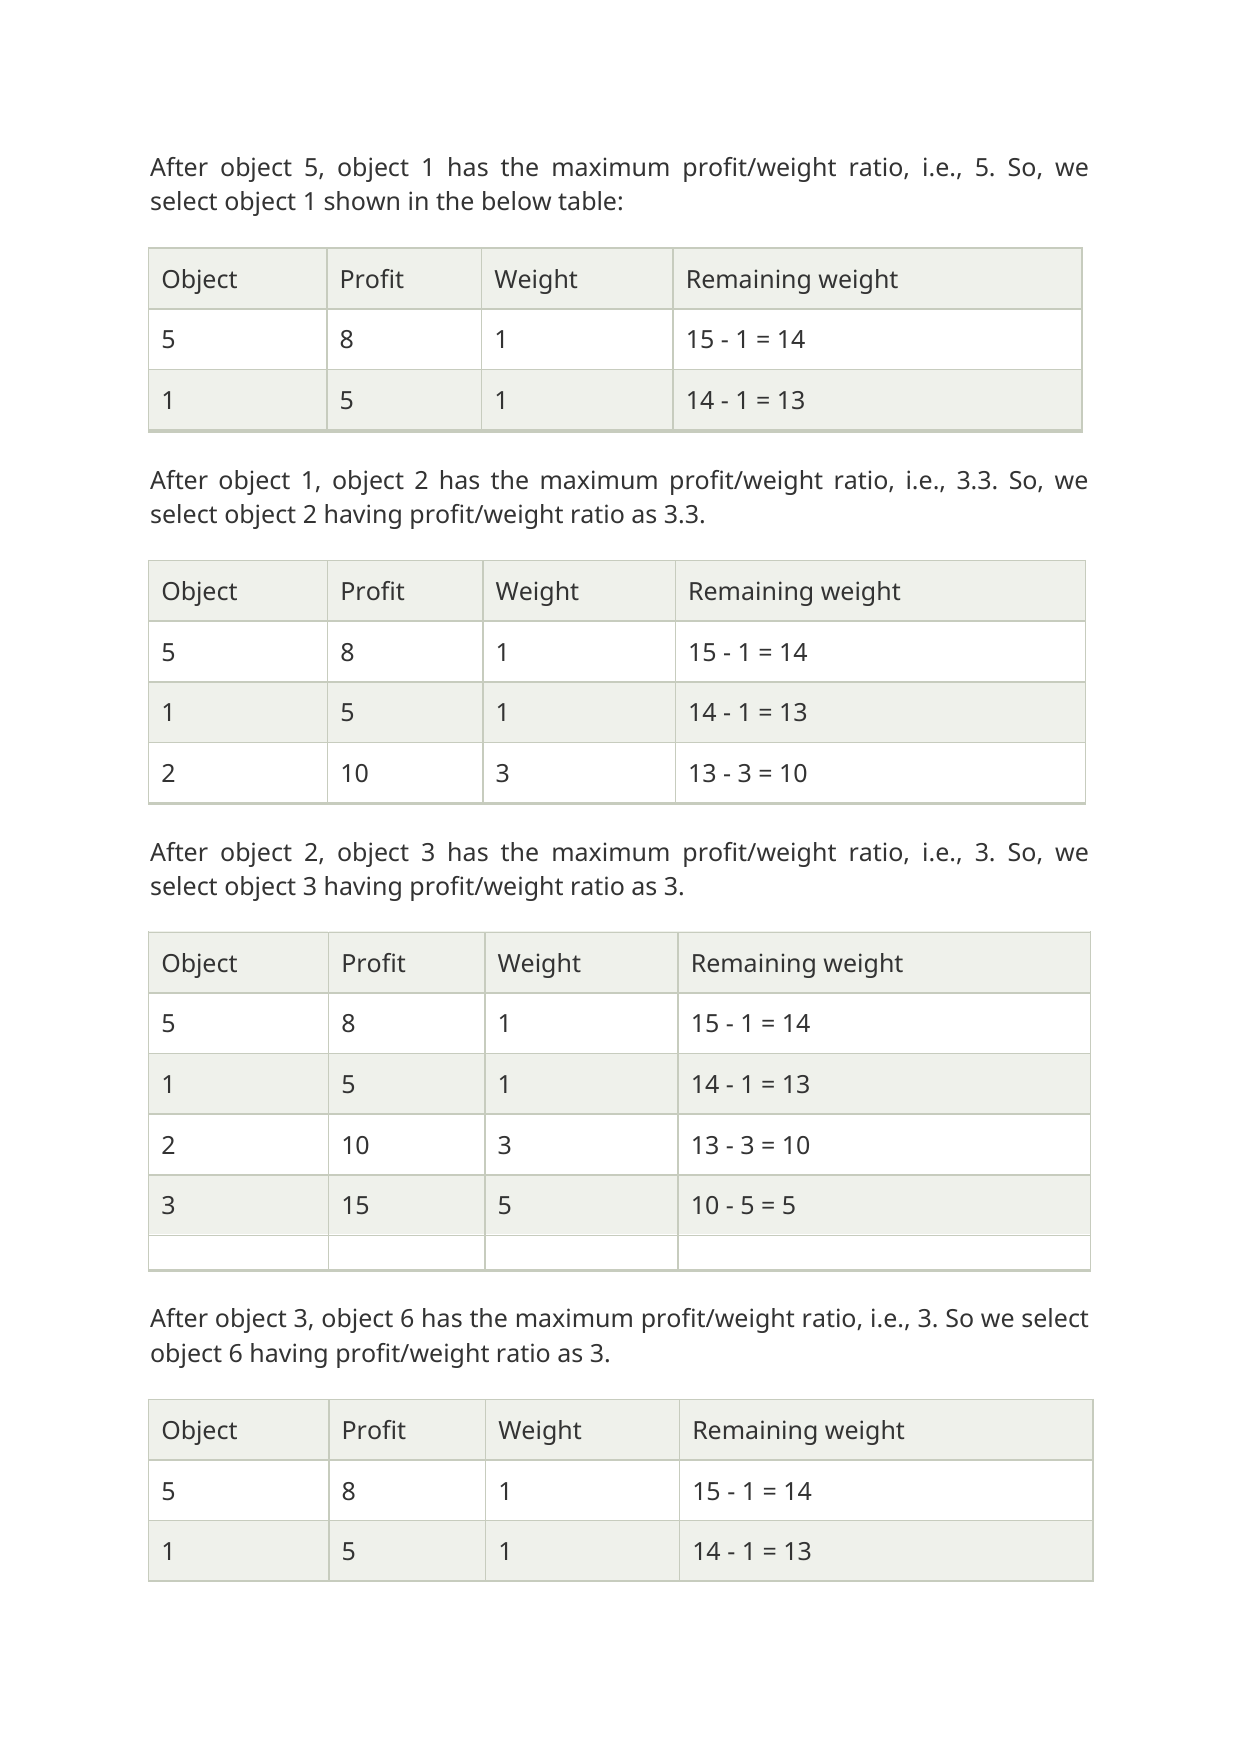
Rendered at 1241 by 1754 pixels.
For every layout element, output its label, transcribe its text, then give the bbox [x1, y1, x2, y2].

table_cell 8 [330, 1461, 485, 1520]
table_header Profit [330, 1400, 485, 1459]
table_cell 14 - 1 = 13 [676, 683, 1085, 742]
table_cell 1 [482, 370, 672, 429]
table_cell 8 [328, 622, 482, 681]
table_header Remaining weight [676, 561, 1085, 620]
text After object 5, object 1 has the maximum profit/weight ratio, i.e., 5. So, we select object 1 shown in the below table: [150, 150, 1090, 218]
table_cell [329, 1236, 484, 1269]
table_cell 5 [329, 1054, 484, 1113]
table_cell 3 [484, 743, 675, 802]
table_cell 5 [330, 1521, 485, 1580]
table_cell 15 - 1 = 14 [674, 310, 1081, 368]
table_cell 15 - 1 = 14 [680, 1461, 1092, 1520]
table_cell 10 [328, 743, 482, 802]
table_header Remaining weight [674, 249, 1081, 308]
table_cell 5 [149, 622, 327, 681]
table_cell 1 [486, 1054, 677, 1113]
table_header Object [149, 561, 327, 620]
table_cell 8 [328, 310, 481, 368]
table_cell 5 [328, 683, 482, 742]
table_cell 15 - 1 = 14 [679, 994, 1090, 1053]
table_cell 5 [328, 370, 481, 429]
table_header Object [149, 249, 326, 308]
table_header Profit [328, 561, 482, 620]
table_cell 10 [329, 1115, 484, 1174]
table_cell 2 [149, 743, 327, 802]
table_header Weight [486, 933, 677, 992]
table_header Profit [328, 249, 481, 308]
table_header Remaining weight [680, 1400, 1092, 1459]
table_cell 5 [149, 310, 326, 368]
table_header Object [149, 1400, 328, 1459]
table_header Weight [486, 1400, 679, 1459]
table_cell [486, 1236, 677, 1269]
table_cell 1 [484, 683, 675, 742]
table_cell 8 [329, 994, 484, 1053]
table_cell 3 [149, 1176, 328, 1234]
table_cell 13 - 3 = 10 [679, 1115, 1090, 1174]
table_cell 3 [486, 1115, 677, 1174]
table_cell 1 [149, 370, 326, 429]
table_cell 13 - 3 = 10 [676, 743, 1085, 802]
table_cell 10 - 5 = 5 [679, 1176, 1090, 1234]
table_header Remaining weight [679, 933, 1090, 992]
table_cell 5 [149, 1461, 328, 1520]
table_cell 1 [484, 622, 675, 681]
table_cell [149, 1236, 328, 1269]
table_header Weight [482, 249, 672, 308]
table_cell 15 - 1 = 14 [676, 622, 1085, 681]
text After object 3, object 6 has the maximum profit/weight ratio, i.e., 3. So we select object 6 having profit/weight ratio as 3. [150, 1301, 1090, 1369]
table_cell 14 - 1 = 13 [674, 370, 1081, 429]
table_cell 15 [329, 1176, 484, 1234]
table_cell 5 [486, 1176, 677, 1234]
text After object 1, object 2 has the maximum profit/weight ratio, i.e., 3.3. So, we select object 2 having profit/weight ratio as 3.3. [150, 462, 1090, 531]
text After object 2, object 3 has the maximum profit/weight ratio, i.e., 3. So, we select object 3 having profit/weight ratio as 3. [150, 834, 1090, 902]
table_cell 5 [149, 994, 328, 1053]
table_cell 1 [149, 1054, 328, 1113]
table_cell 1 [482, 310, 672, 368]
table_header Object [149, 933, 328, 992]
table_header Weight [484, 561, 675, 620]
table_cell 1 [486, 1461, 679, 1520]
table_cell 2 [149, 1115, 328, 1174]
table_header Profit [329, 933, 484, 992]
table_cell 1 [486, 994, 677, 1053]
table_cell 14 - 1 = 13 [679, 1054, 1090, 1113]
table_cell 1 [486, 1521, 679, 1580]
table_cell [679, 1236, 1090, 1269]
table_cell 1 [149, 1521, 328, 1580]
table_cell 14 - 1 = 13 [680, 1521, 1092, 1580]
table_cell 1 [149, 683, 327, 742]
